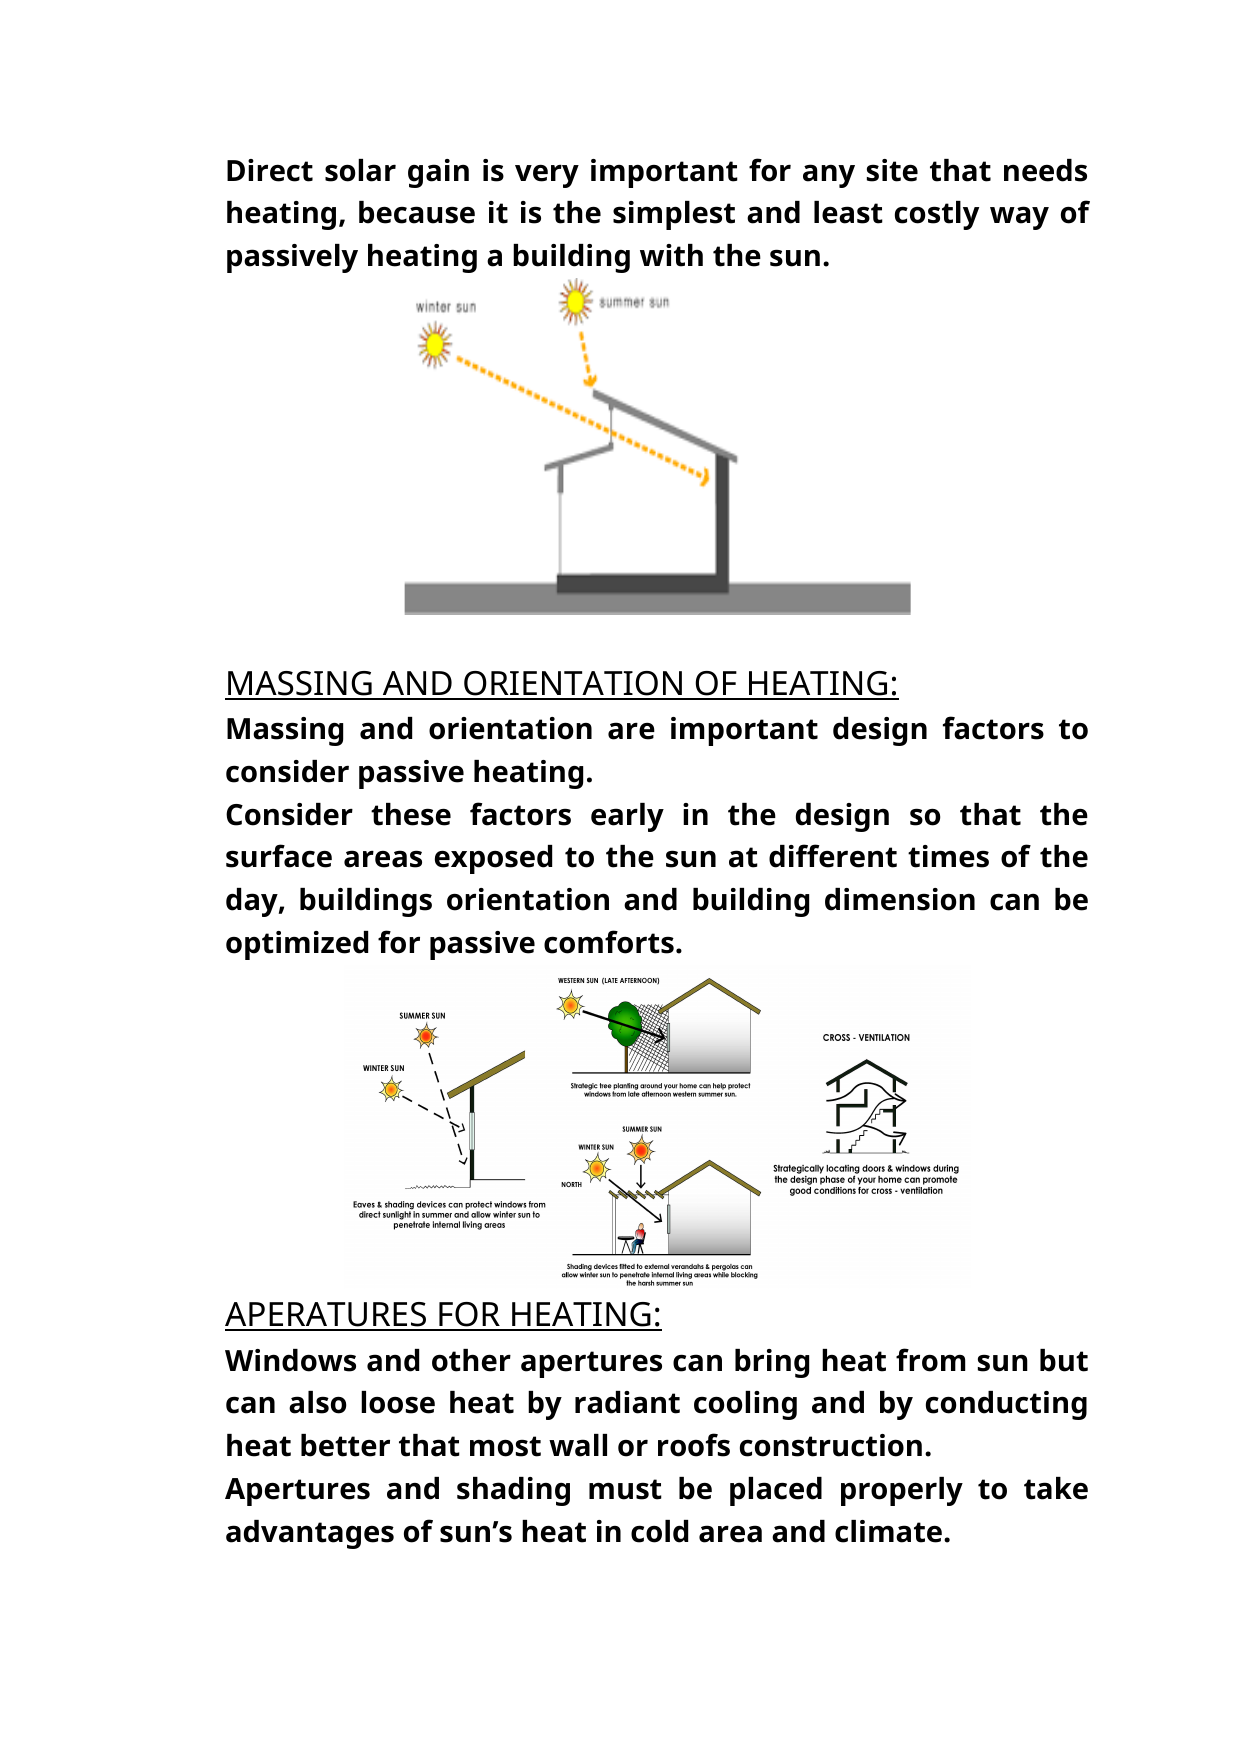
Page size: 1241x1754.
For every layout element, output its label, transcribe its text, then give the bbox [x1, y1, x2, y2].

picture [344, 965, 971, 1289]
list APERATURES FOR HEATING: [225, 1291, 1090, 1336]
picture [404, 278, 911, 615]
list MASSING AND ORIENTATION OF HEATING: [225, 659, 1090, 705]
list Windows and other apertures can bring heat from sun but can also loose heat by radiant cooling and by conducting heat better that most wall or roofs construction. [225, 1340, 1090, 1465]
list Consider these factors early in the design so that the surface areas exposed to the sun at different times of the day, buildings orientation and building dimension can be optimized for passive comforts. [225, 794, 1090, 962]
list Massing and orientation are important design factors to consider passive heating. [225, 708, 1090, 791]
list Direct solar gain is very important for any site that needs heating, because it is the simplest and least costly way of passively heating a building with the sun. [225, 150, 1090, 275]
list Apertures and shading must be placed properly to take advantages of sun’s heat in cold area and climate. [225, 1468, 1090, 1551]
